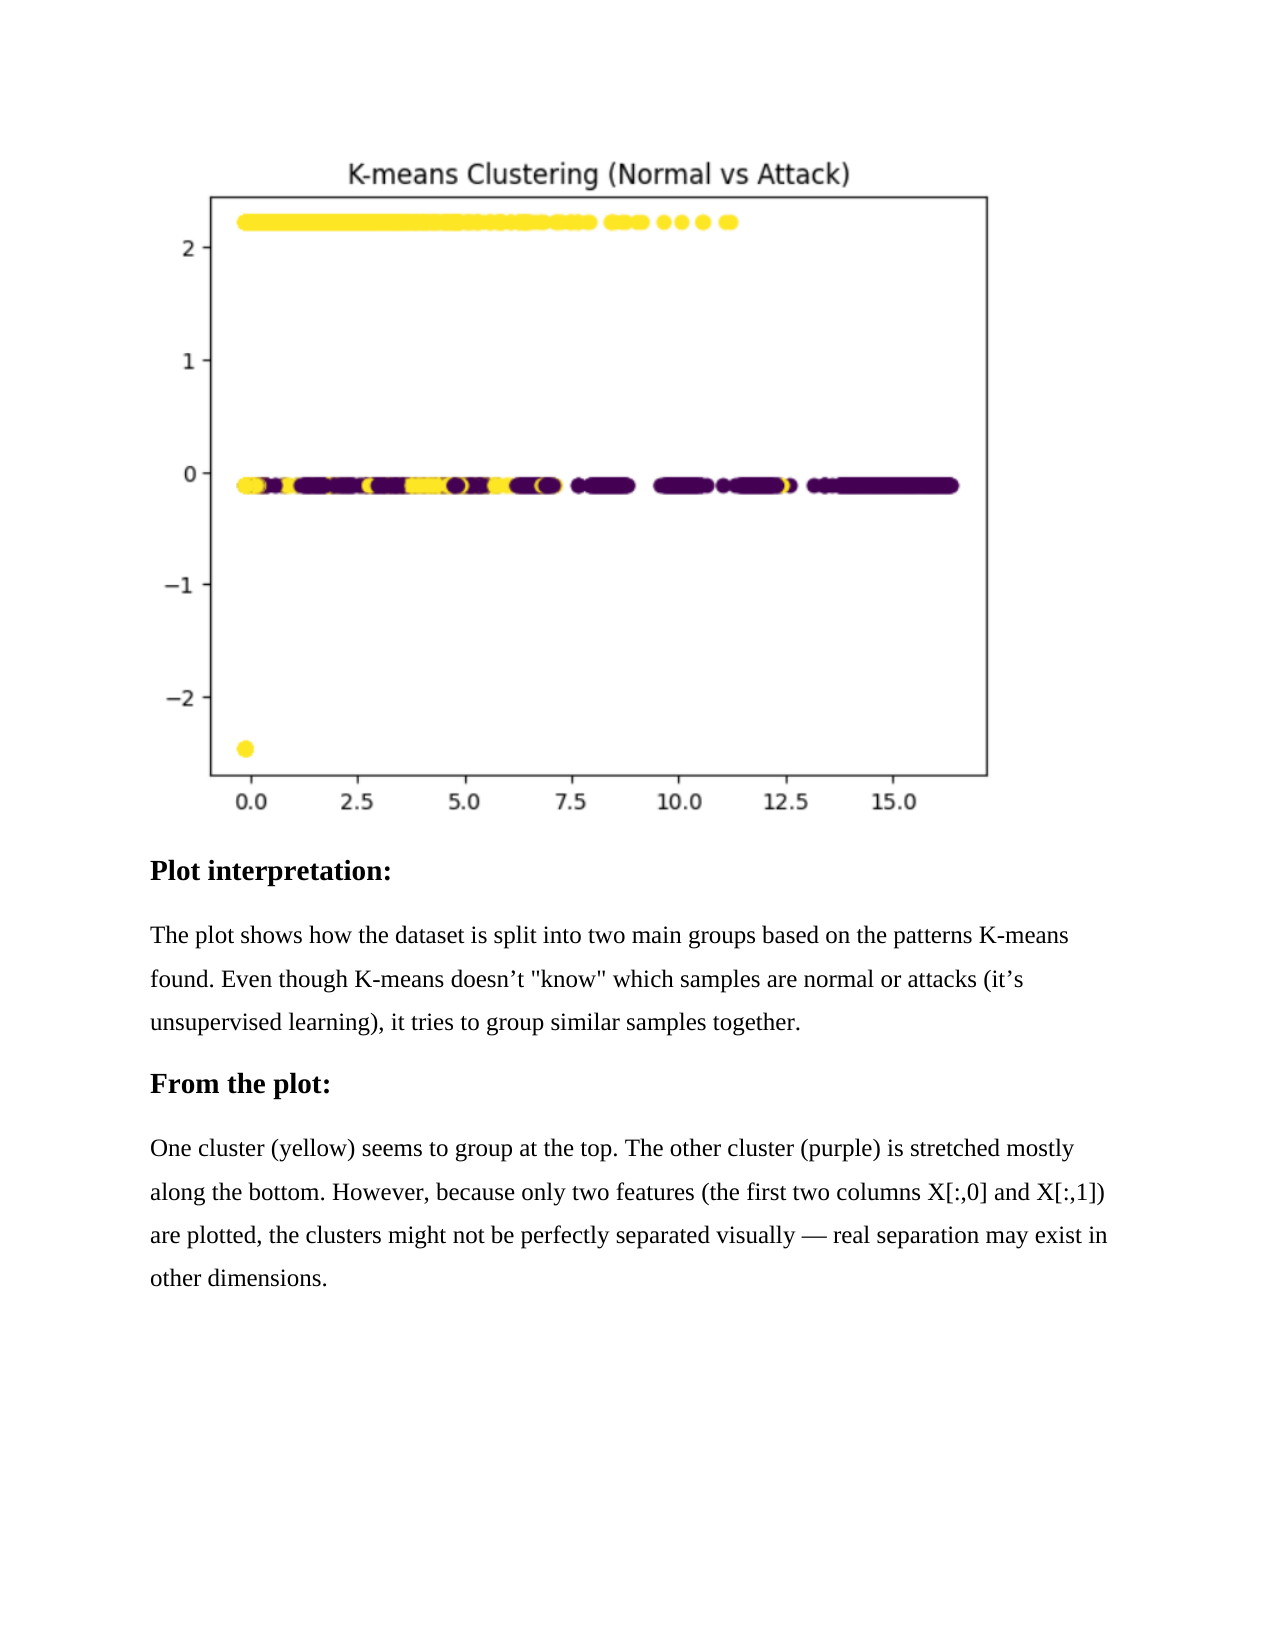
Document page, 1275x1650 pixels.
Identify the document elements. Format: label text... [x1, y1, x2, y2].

text Plot interpretation: [150, 853, 1125, 887]
picture [150, 150, 997, 822]
text From the plot: [150, 1067, 1125, 1100]
text One cluster (yellow) seems to group at the top. The other cluster (purple) is stretched mostly along the bottom. However, because only two features (the first two columns X[:,0] and X[:,1]) are plotted, the clusters might not be perfectly separated visually — real separation may exist in other dimensions. [150, 1133, 1125, 1292]
text The plot shows how the dataset is split into two main groups based on the patterns K-means found. Even though K-means doesn’t "know" which samples are normal or attacks (it’s unsupervised learning), it tries to group similar samples together. [150, 921, 1125, 1036]
